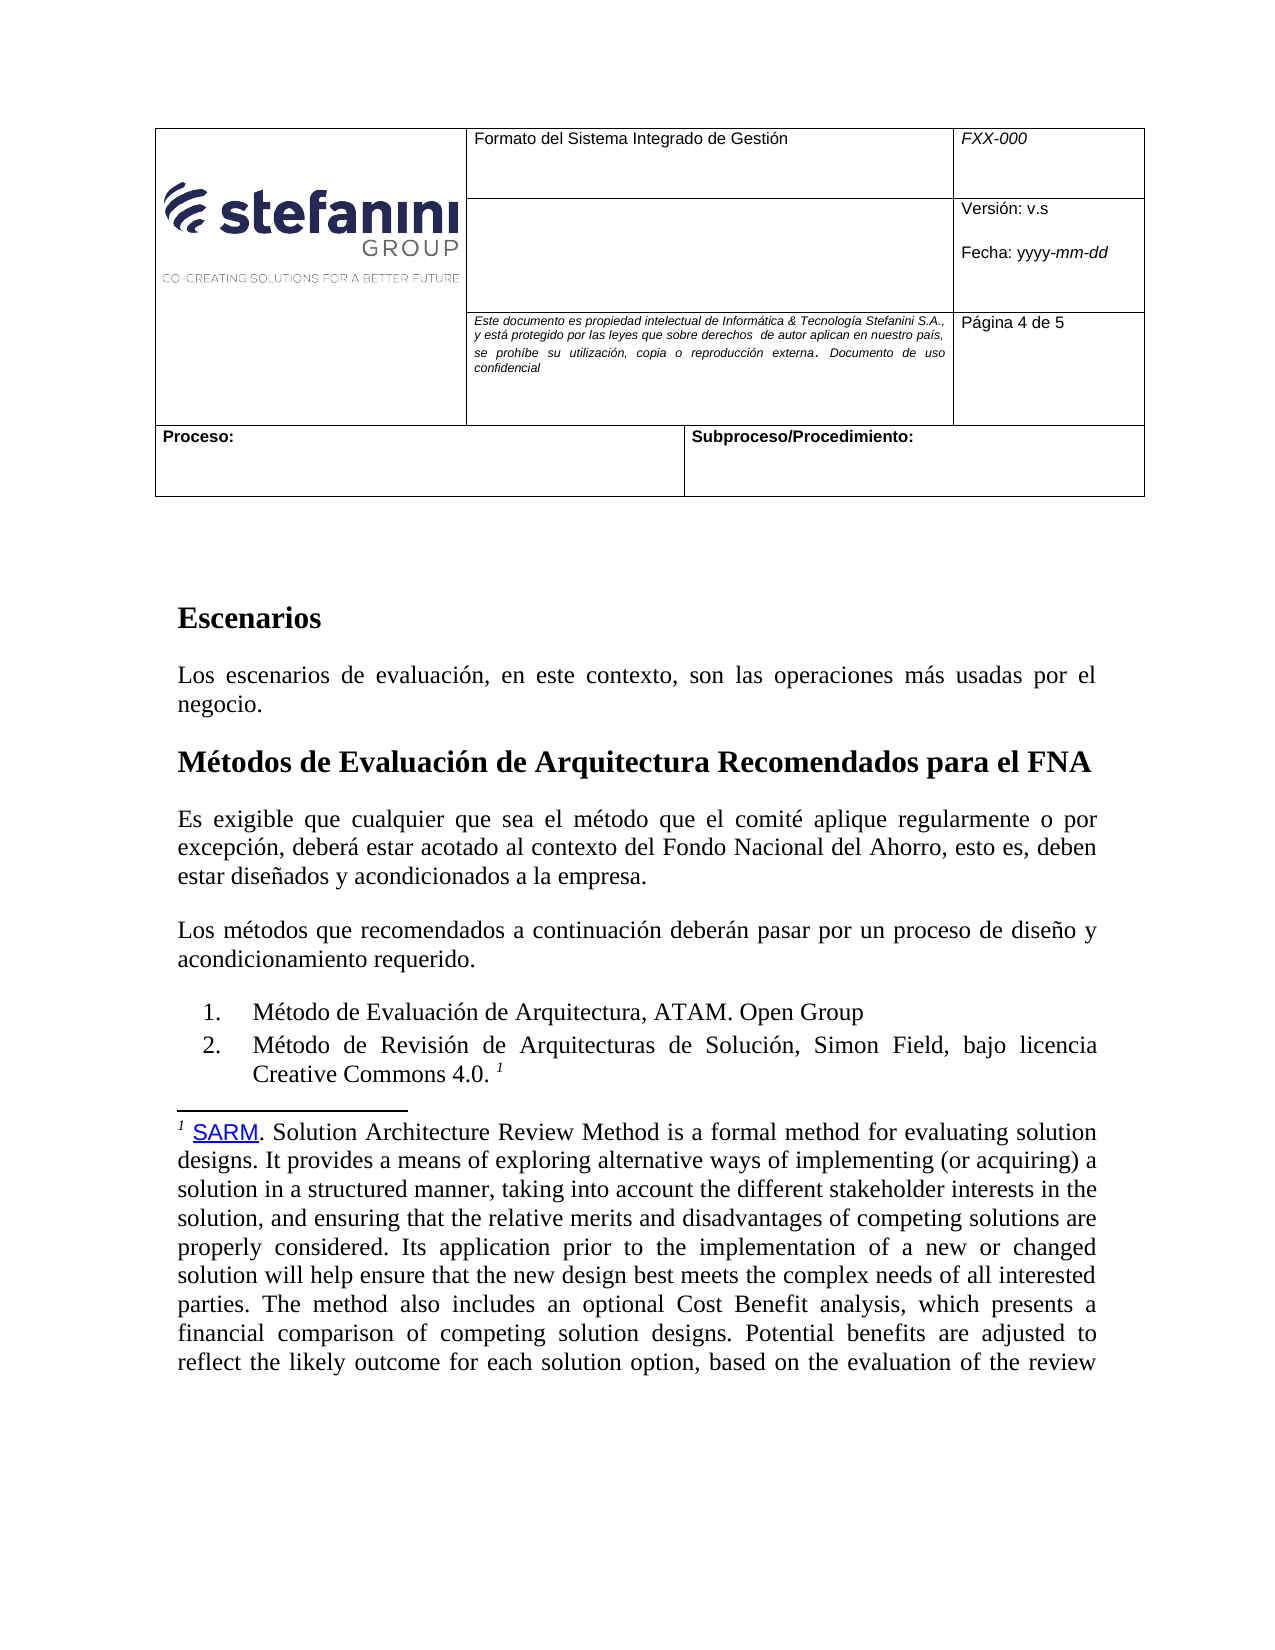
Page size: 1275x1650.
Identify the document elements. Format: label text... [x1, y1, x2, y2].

text Los escenarios de evaluación, en este contexto, son las operaciones más usadas por el negocio. [177, 660, 1098, 718]
text Es exigible que cualquier que sea el método que el comité aplique regularmente o por excepción, deberá estar acotado al contexto del Fondo Nacional del Ahorro, esto es, deben estar diseñados y acondicionados a la empresa. [177, 804, 1098, 890]
picture [162, 182, 460, 286]
text Los métodos que recomendados a continuación deberán pasar por un proceso de diseño y acondicionamiento requerido. [177, 915, 1098, 972]
subtitle Métodos de Evaluación de Arquitectura Recomendados para el FNA [177, 743, 1098, 779]
list Método de Evaluación de Arquitectura, ATAM. Open Group [202, 997, 1098, 1026]
list Método de Revisión de Arquitecturas de Solución, Simon Field, bajo licencia Creative Commons 4.0. [202, 1030, 1098, 1087]
subtitle Escenarios [177, 599, 1098, 635]
